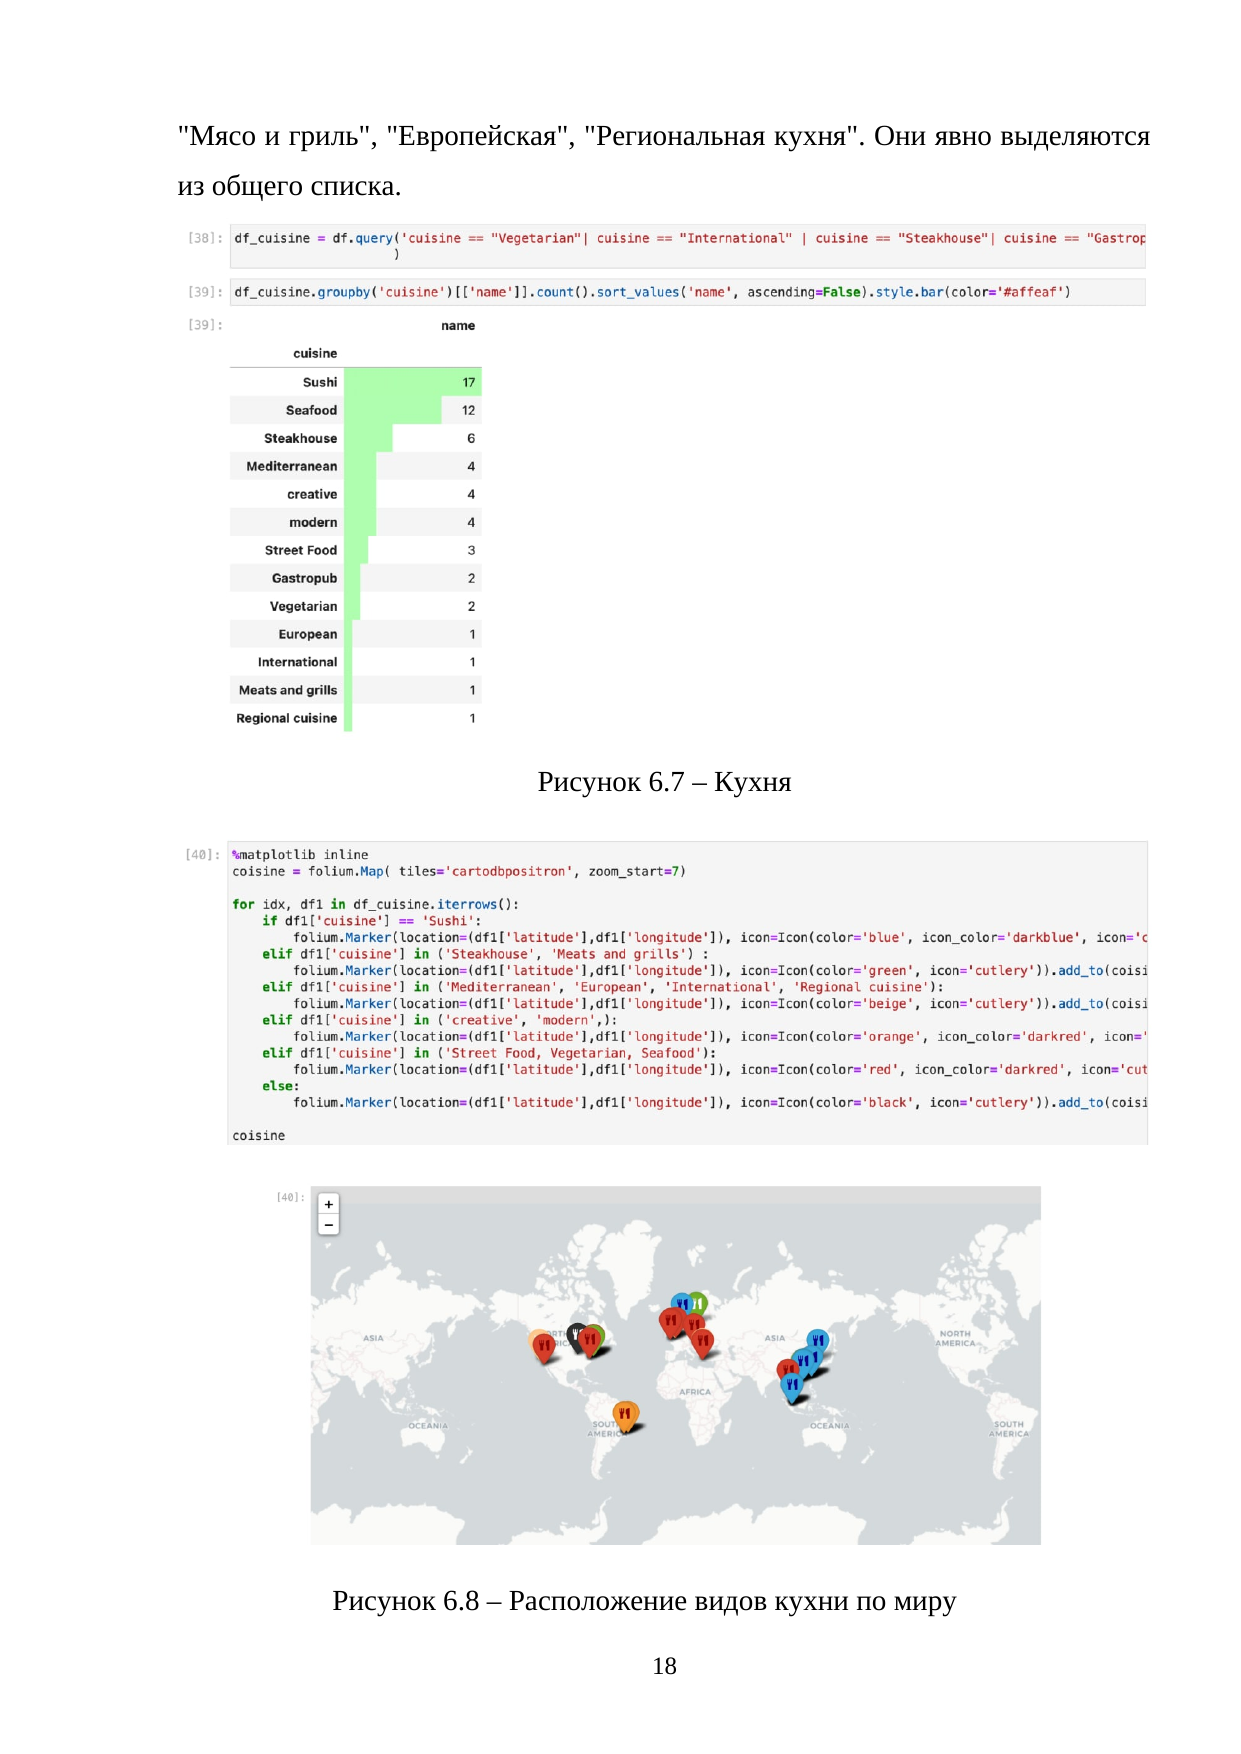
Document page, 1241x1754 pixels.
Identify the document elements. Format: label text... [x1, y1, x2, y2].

picture [177, 839, 1152, 1145]
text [177, 118, 1152, 202]
picture [266, 1183, 1063, 1545]
text Рисунок 6.7 – Кухня [177, 764, 1152, 798]
text Рисунок 6.8 – Расположение видов кухни по миру [177, 1583, 1152, 1617]
picture [177, 218, 1152, 740]
